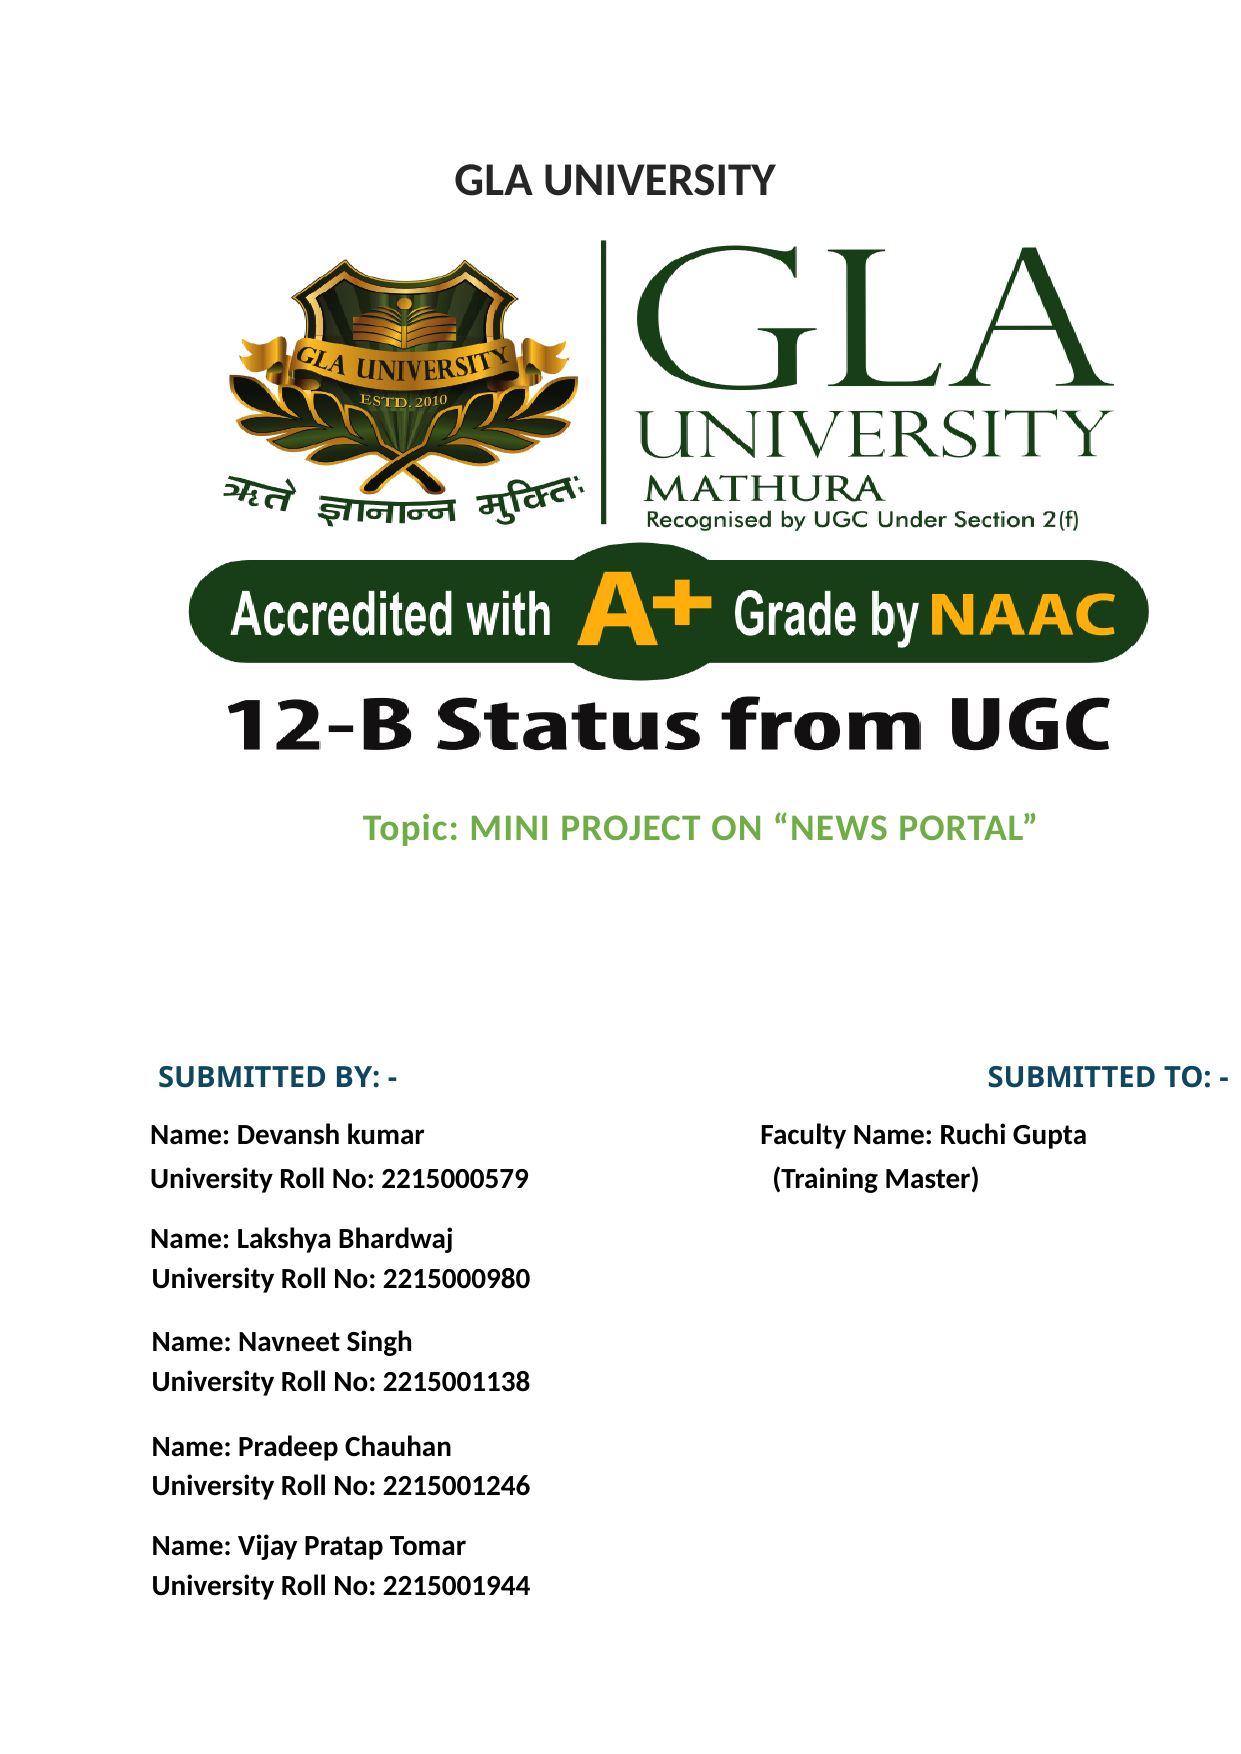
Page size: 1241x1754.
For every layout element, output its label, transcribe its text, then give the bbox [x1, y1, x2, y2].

picture [150, 209, 1189, 780]
text University Roll No: 2215001246 [151, 1467, 1090, 1503]
text University Roll No: 2215001138 [151, 1363, 1090, 1398]
text Name: Navneet Singh [151, 1323, 1090, 1359]
text Name: Devansh kumar Faculty Name: Ruchi Gupta [150, 1116, 1090, 1152]
text GLA UNIVERSITY [150, 150, 1038, 209]
text University Roll No: 2215000980 [151, 1260, 1090, 1295]
text Topic: MINI PROJECT ON “NEWS PORTAL” [150, 804, 1090, 850]
text University Roll No: 2215001944 [151, 1567, 1090, 1603]
subtitle SUBMITTED BY: - SUBMITTED TO: - [150, 1056, 1090, 1113]
text Name: Pradeep Chauhan [151, 1428, 1090, 1463]
text Name: Lakshya Bhardwaj [150, 1220, 1090, 1256]
text University Roll No: 2215000579 (Training Master) [150, 1160, 1090, 1196]
text Name: Vijay Pratap Tomar [151, 1527, 1090, 1563]
